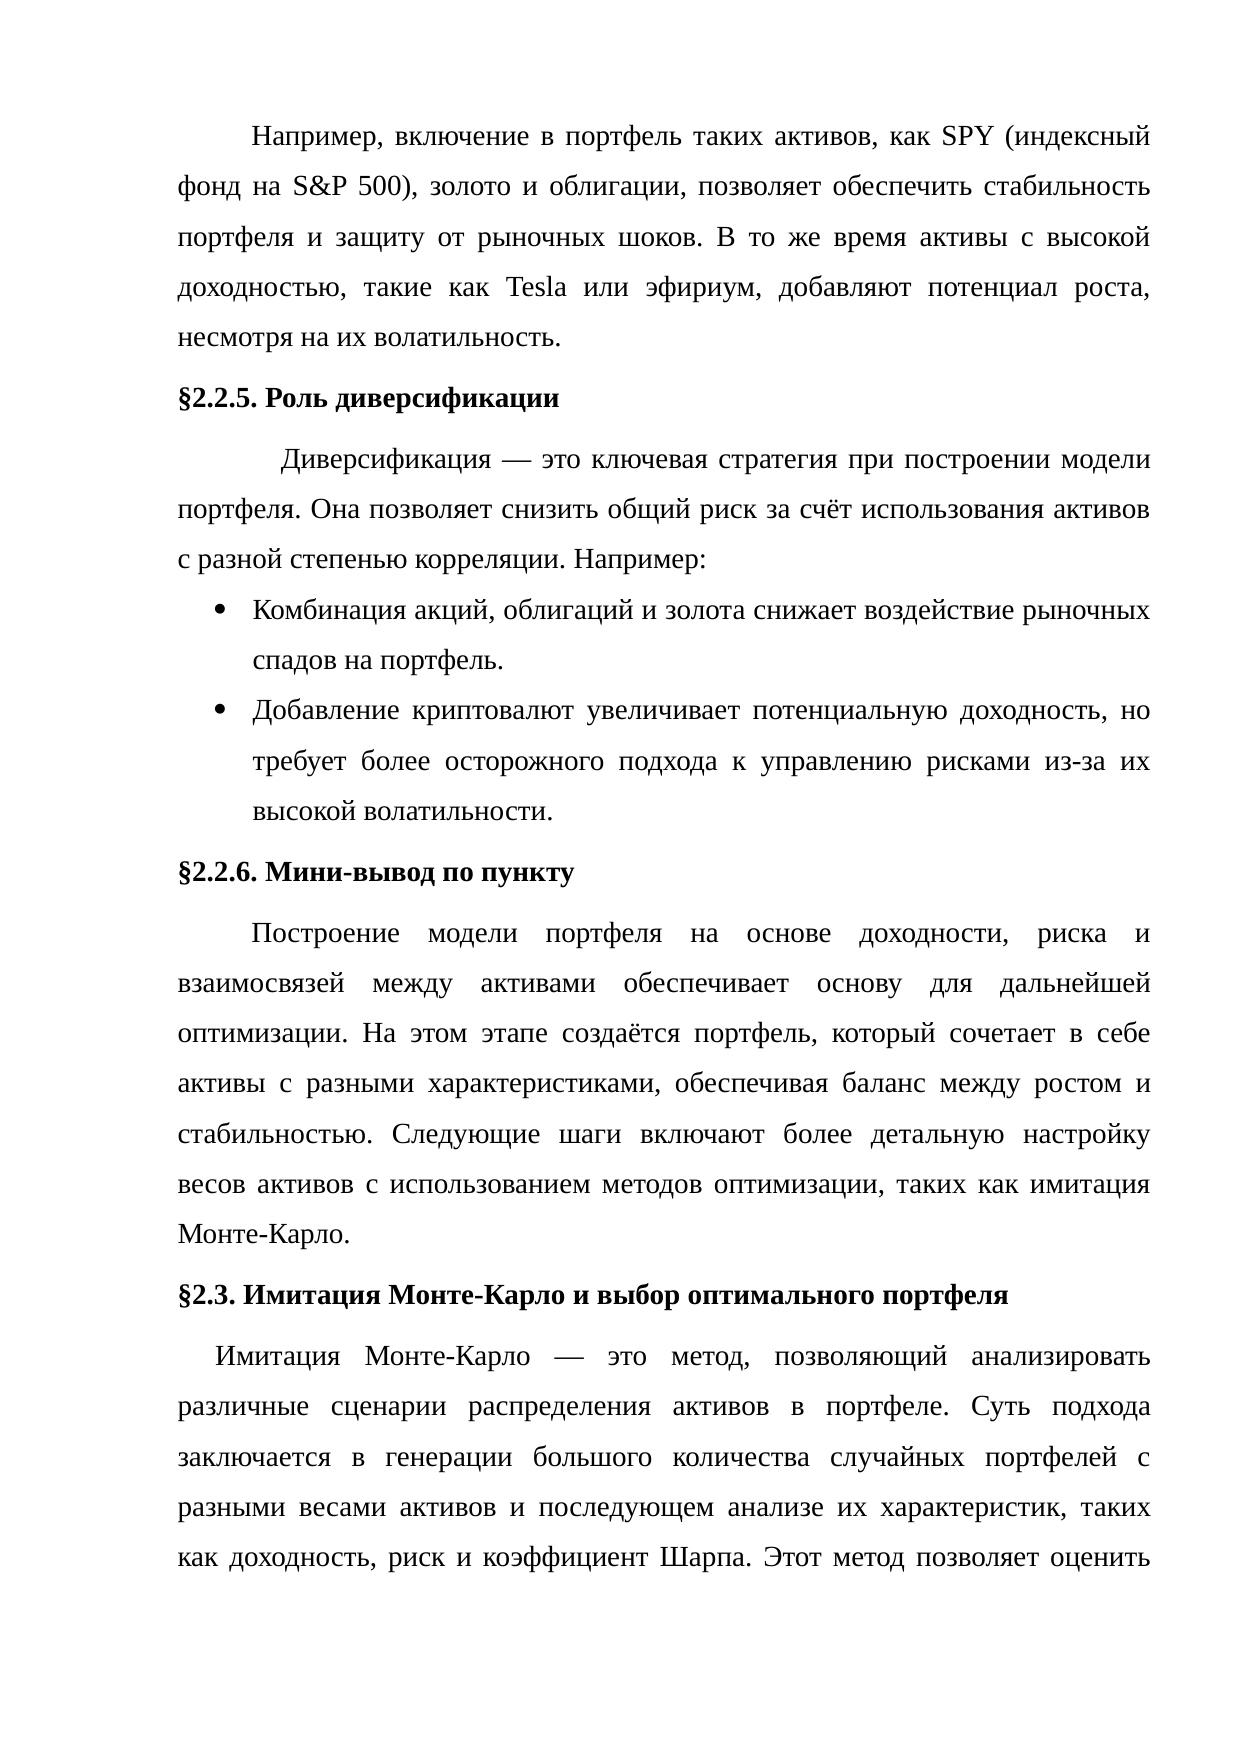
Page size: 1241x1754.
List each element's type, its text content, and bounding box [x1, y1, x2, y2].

text Например, включение в портфель таких активов, как SPY (индексный фонд на S&P 500), золото и облигации, позволяет обеспечить стабильность портфеля и защиту от рыночных шоков. В то же время активы с высокой доходностью, такие как Tesla или эфириум, добавляют потенциал роста, несмотря на их волатильность. [177, 118, 1152, 353]
list Комбинация акций, облигаций и золота снижает воздействие рыночных спадов на портфель. [215, 592, 1152, 676]
subtitle §2.2.6. Мини-вывод по пункту [177, 854, 1152, 887]
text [177, 1338, 1152, 1573]
text Диверсификация — это ключевая стратегия при построении модели портфеля. Она позволяет снизить общий риск за счёт использования активов с разной степенью корреляции. Например: [177, 441, 1152, 575]
subtitle §2.2.5. Роль диверсификации [177, 380, 1152, 414]
text Построение модели портфеля на основе доходности, риска и взаимосвязей между активами обеспечивает основу для дальнейшей оптимизации. На этом этапе создаётся портфель, который сочетает в себе активы с разными характеристиками, обеспечивая баланс между ростом и стабильностью. Следующие шаги включают более детальную настройку весов активов с использованием методов оптимизации, таких как имитация Монте-Карло. [177, 915, 1152, 1250]
subtitle §2.3. Имитация Монте-Карло и выбор оптимального портфеля [177, 1277, 1152, 1311]
list Добавление криптовалют увеличивает потенциальную доходность, но требует более осторожного подхода к управлению рисками из-за их высокой волатильности. [215, 692, 1152, 827]
